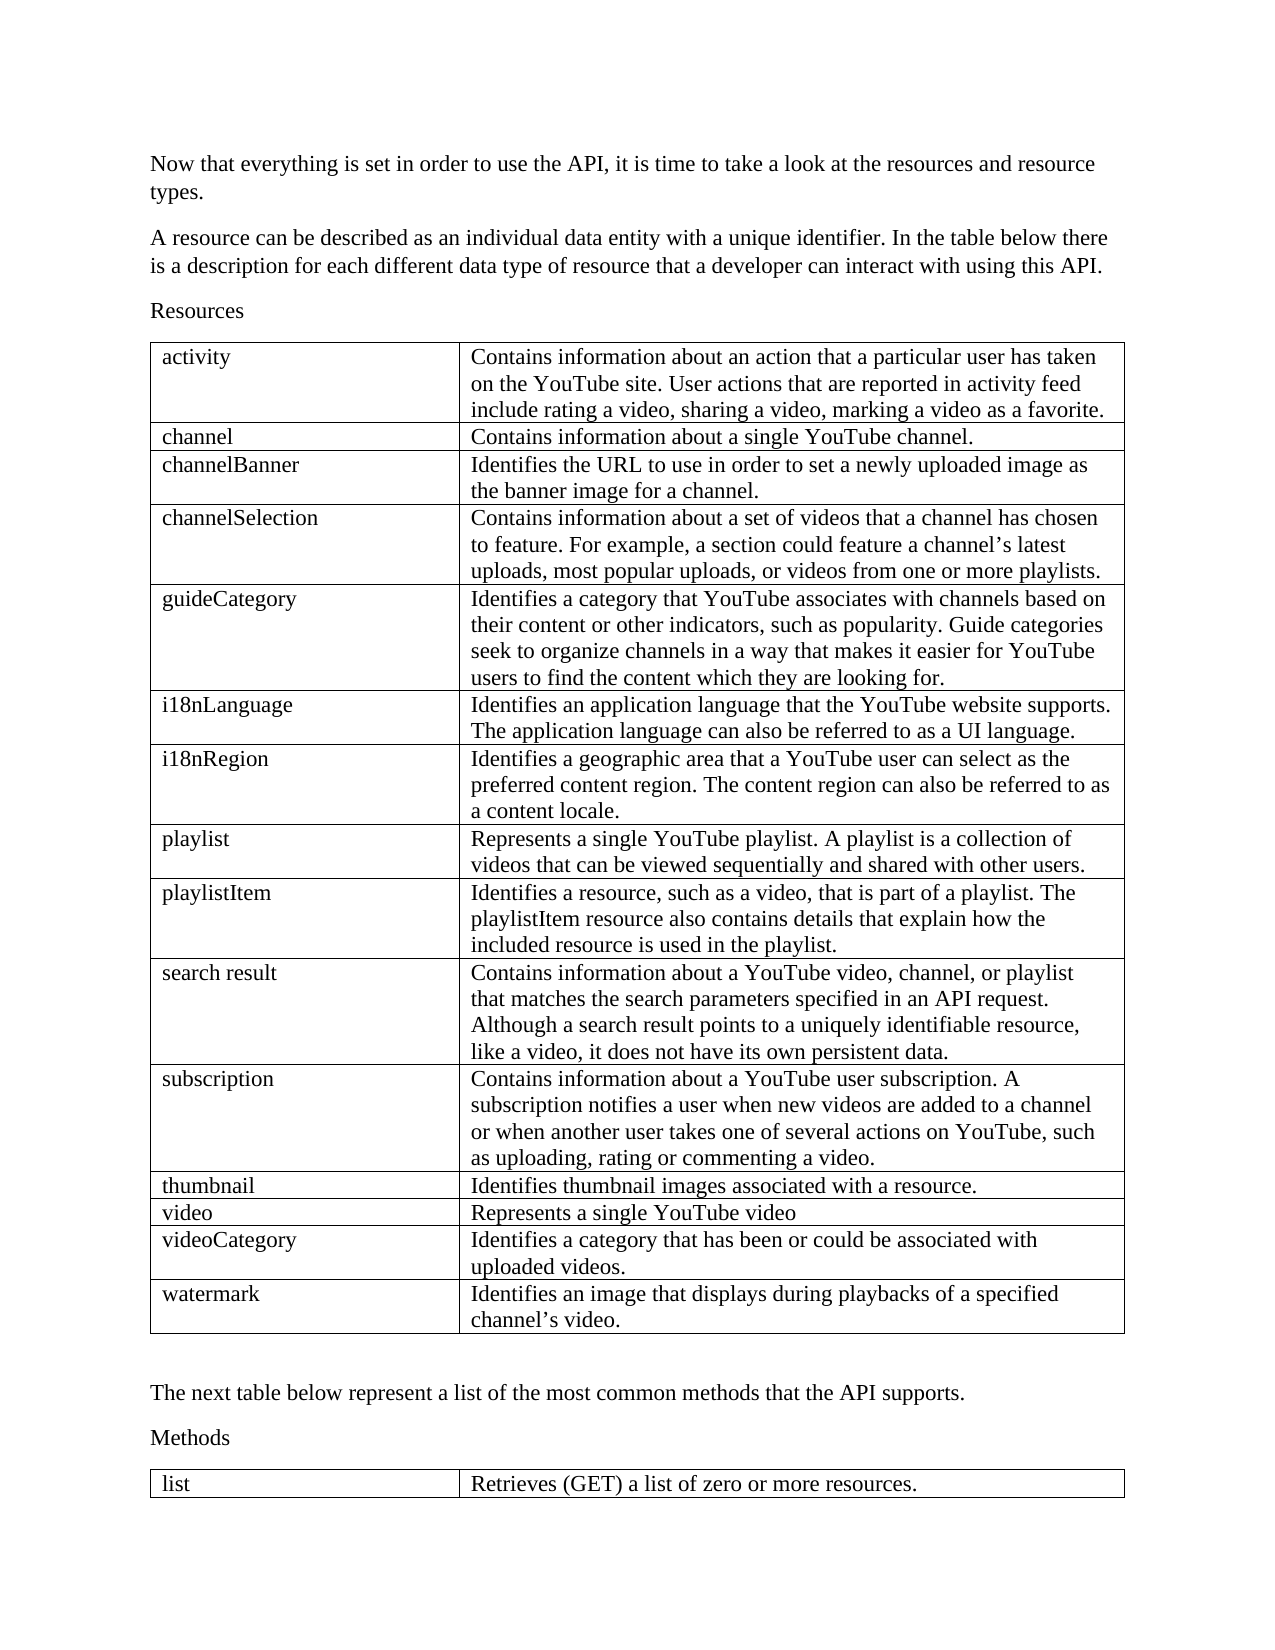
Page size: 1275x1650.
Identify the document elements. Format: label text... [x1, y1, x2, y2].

table_header Retrieves (GET) a list of zero or more resources. [460, 1470, 1124, 1497]
table_cell watermark [151, 1280, 459, 1333]
text Methods [150, 1424, 1125, 1451]
table_cell Identifies a geographic area that a YouTube user can select as the preferred content region. The content region can also be referred to as a content locale. [460, 745, 1124, 824]
table_cell search result [151, 959, 459, 1064]
table_cell videoCategory [151, 1226, 459, 1279]
table_cell channel [151, 423, 459, 450]
table_cell Identifies a category that YouTube associates with channels based on their content or other indicators, such as popularity. Guide categories seek to organize channels in a way that makes it easier for YouTube users to find the content which they are looking for. [460, 585, 1124, 690]
table_cell Identifies the URL to use in order to set a newly uploaded image as the banner image for a channel. [460, 451, 1124, 503]
table_cell channelSelection [151, 505, 459, 583]
table_cell Identifies thumbnail images associated with a resource. [460, 1172, 1124, 1198]
table_header activity [151, 343, 459, 422]
table_cell Identifies an image that displays during playbacks of a specified channel’s video. [460, 1280, 1124, 1333]
text Resources [150, 297, 1125, 323]
table_cell i18nLanguage [151, 691, 459, 744]
text Now that everything is set in order to use the API, it is time to take a look at the resources and resource types. [150, 150, 1125, 205]
table_cell video [151, 1199, 459, 1225]
table_cell Identifies an application language that the YouTube website supports. The application language can also be referred to as a UI language. [460, 691, 1124, 744]
table_cell subscription [151, 1065, 459, 1171]
table_cell guideCategory [151, 585, 459, 690]
table_cell playlist [151, 825, 459, 878]
table_cell channelBanner [151, 451, 459, 503]
table_cell playlistItem [151, 879, 459, 958]
table_cell Represents a single YouTube video [460, 1199, 1124, 1225]
table_cell Identifies a resource, such as a video, that is part of a playlist. The playlistItem resource also contains details that explain how the included resource is used in the playlist. [460, 879, 1124, 958]
table_cell Identifies a category that has been or could be associated with uploaded videos. [460, 1226, 1124, 1279]
table_cell Contains information about a YouTube video, channel, or playlist that matches the search parameters specified in an API request. Although a search result points to a uniquely identifiable resource, like a video, it does not have its own persistent data. [460, 959, 1124, 1064]
table_cell i18nRegion [151, 745, 459, 824]
table_cell Contains information about a YouTube user subscription. A subscription notifies a user when new videos are added to a channel or when another user takes one of several actions on YouTube, such as uploading, rating or commenting a video. [460, 1065, 1124, 1171]
text The next table below represent a list of the most common methods that the API supports. [150, 1379, 1125, 1405]
table_cell Contains information about a single YouTube channel. [460, 423, 1124, 450]
table_cell thumbnail [151, 1172, 459, 1198]
table_cell Contains information about a set of videos that a channel has chosen to feature. For example, a section could feature a channel’s latest uploads, most popular uploads, or videos from one or more playlists. [460, 505, 1124, 583]
table_header list [151, 1470, 459, 1497]
table_cell Represents a single YouTube playlist. A playlist is a collection of videos that can be viewed sequentially and shared with other users. [460, 825, 1124, 878]
